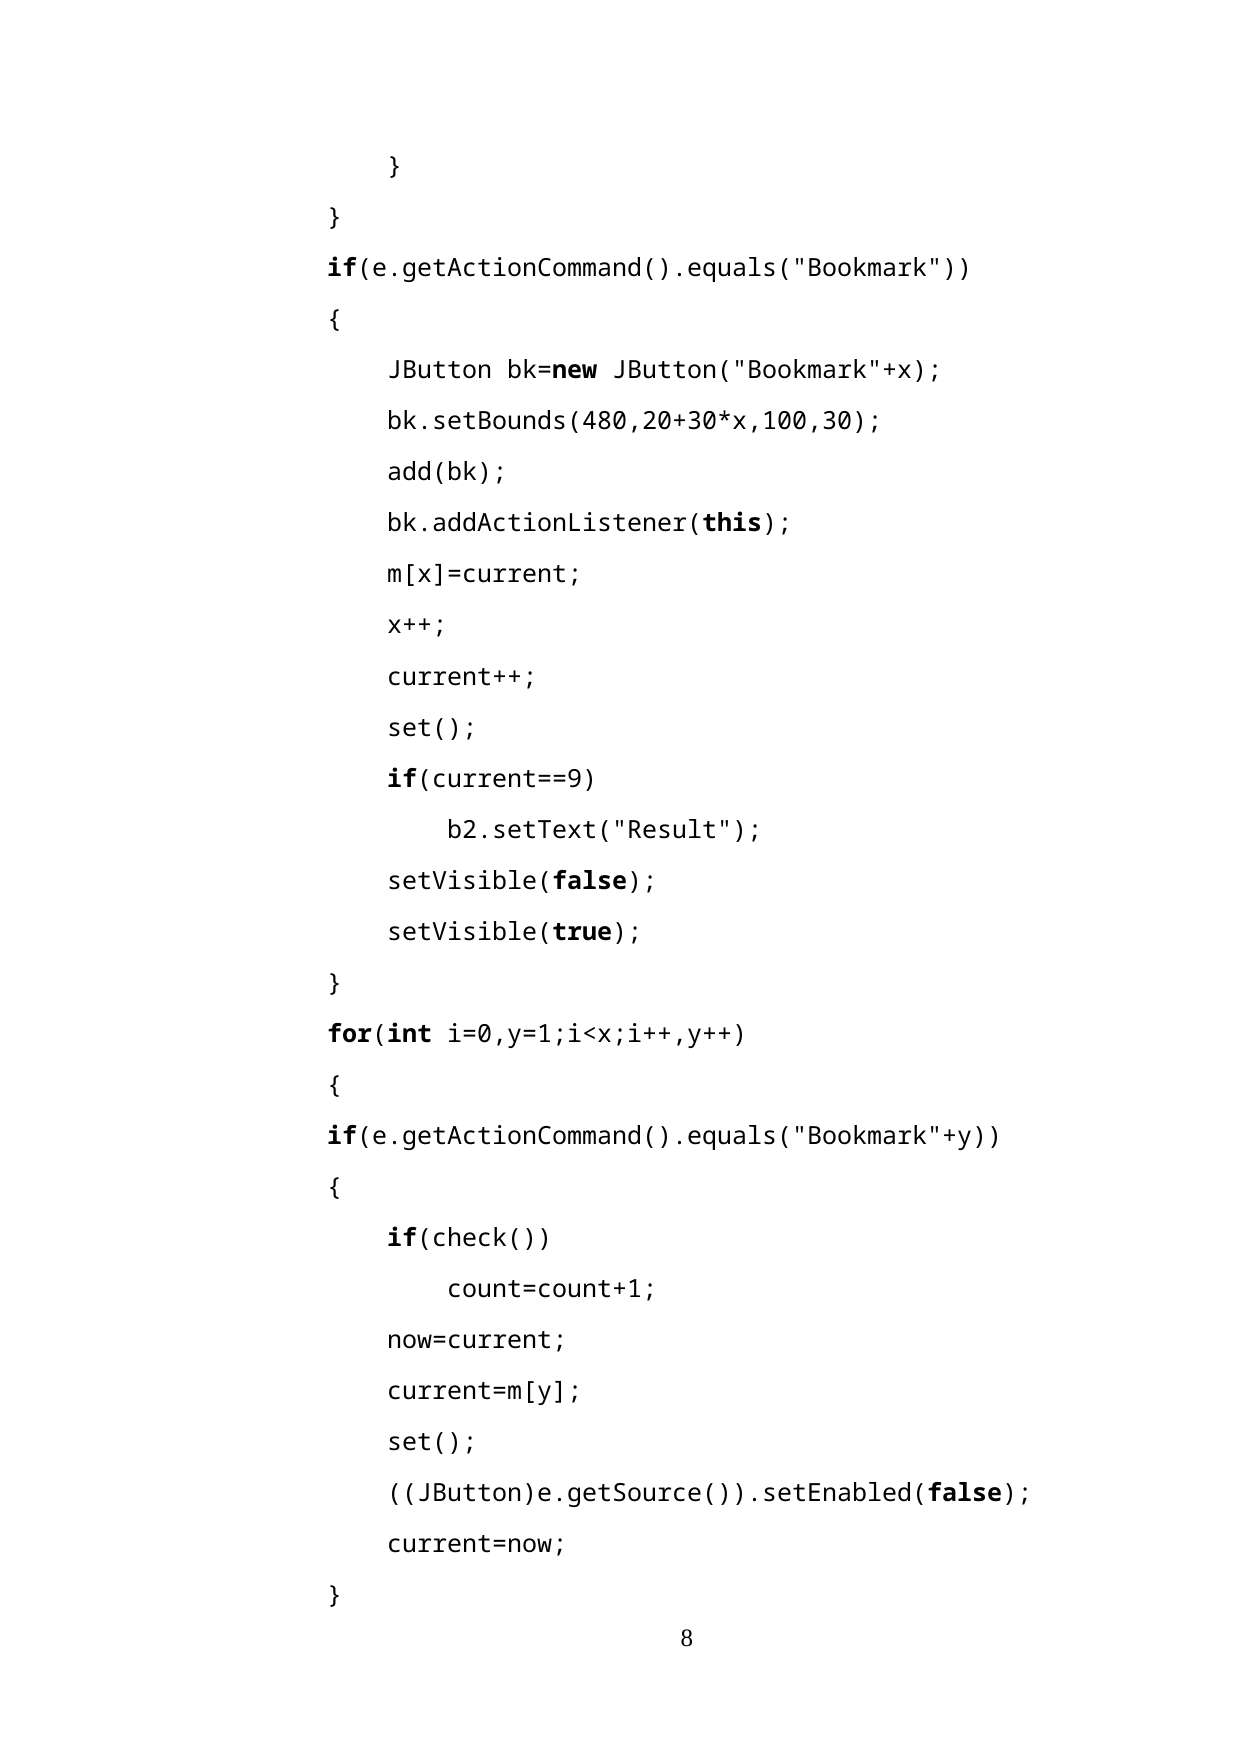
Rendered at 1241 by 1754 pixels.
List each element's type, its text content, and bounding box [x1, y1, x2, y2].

text if(e.getActionCommand().equals("Bookmark")) [207, 250, 1166, 284]
text x++; [207, 607, 1166, 641]
text m[x]=current; [207, 556, 1166, 590]
text set(); [207, 709, 1166, 743]
text { [207, 1168, 1166, 1203]
text now=current; [207, 1322, 1166, 1356]
text count=count+1; [207, 1271, 1166, 1305]
text JButton bk=new JButton("Bookmark"+x); [207, 352, 1166, 386]
text current++; [207, 658, 1166, 692]
text add(bk); [207, 454, 1166, 488]
text current=now; [207, 1526, 1166, 1560]
text } [207, 199, 1166, 233]
text setVisible(true); [207, 913, 1166, 947]
text ((JButton)e.getSource()).setEnabled(false); [207, 1475, 1166, 1509]
text if(check()) [207, 1219, 1166, 1254]
text set(); [207, 1424, 1166, 1458]
text { [207, 1066, 1166, 1101]
text bk.setBounds(480,20+30*x,100,30); [207, 403, 1166, 437]
text current=m[y]; [207, 1373, 1166, 1407]
text setVisible(false); [207, 862, 1166, 896]
text if(e.getActionCommand().equals("Bookmark"+y)) [207, 1117, 1166, 1152]
text } [207, 964, 1166, 998]
text bk.addActionListener(this); [207, 505, 1166, 539]
text { [207, 301, 1166, 335]
text } [207, 148, 1166, 182]
text if(current==9) [207, 760, 1166, 794]
text } [207, 1577, 1166, 1611]
text for(int i=0,y=1;i<x;i++,y++) [207, 1015, 1166, 1049]
text b2.setText("Result"); [207, 811, 1166, 845]
